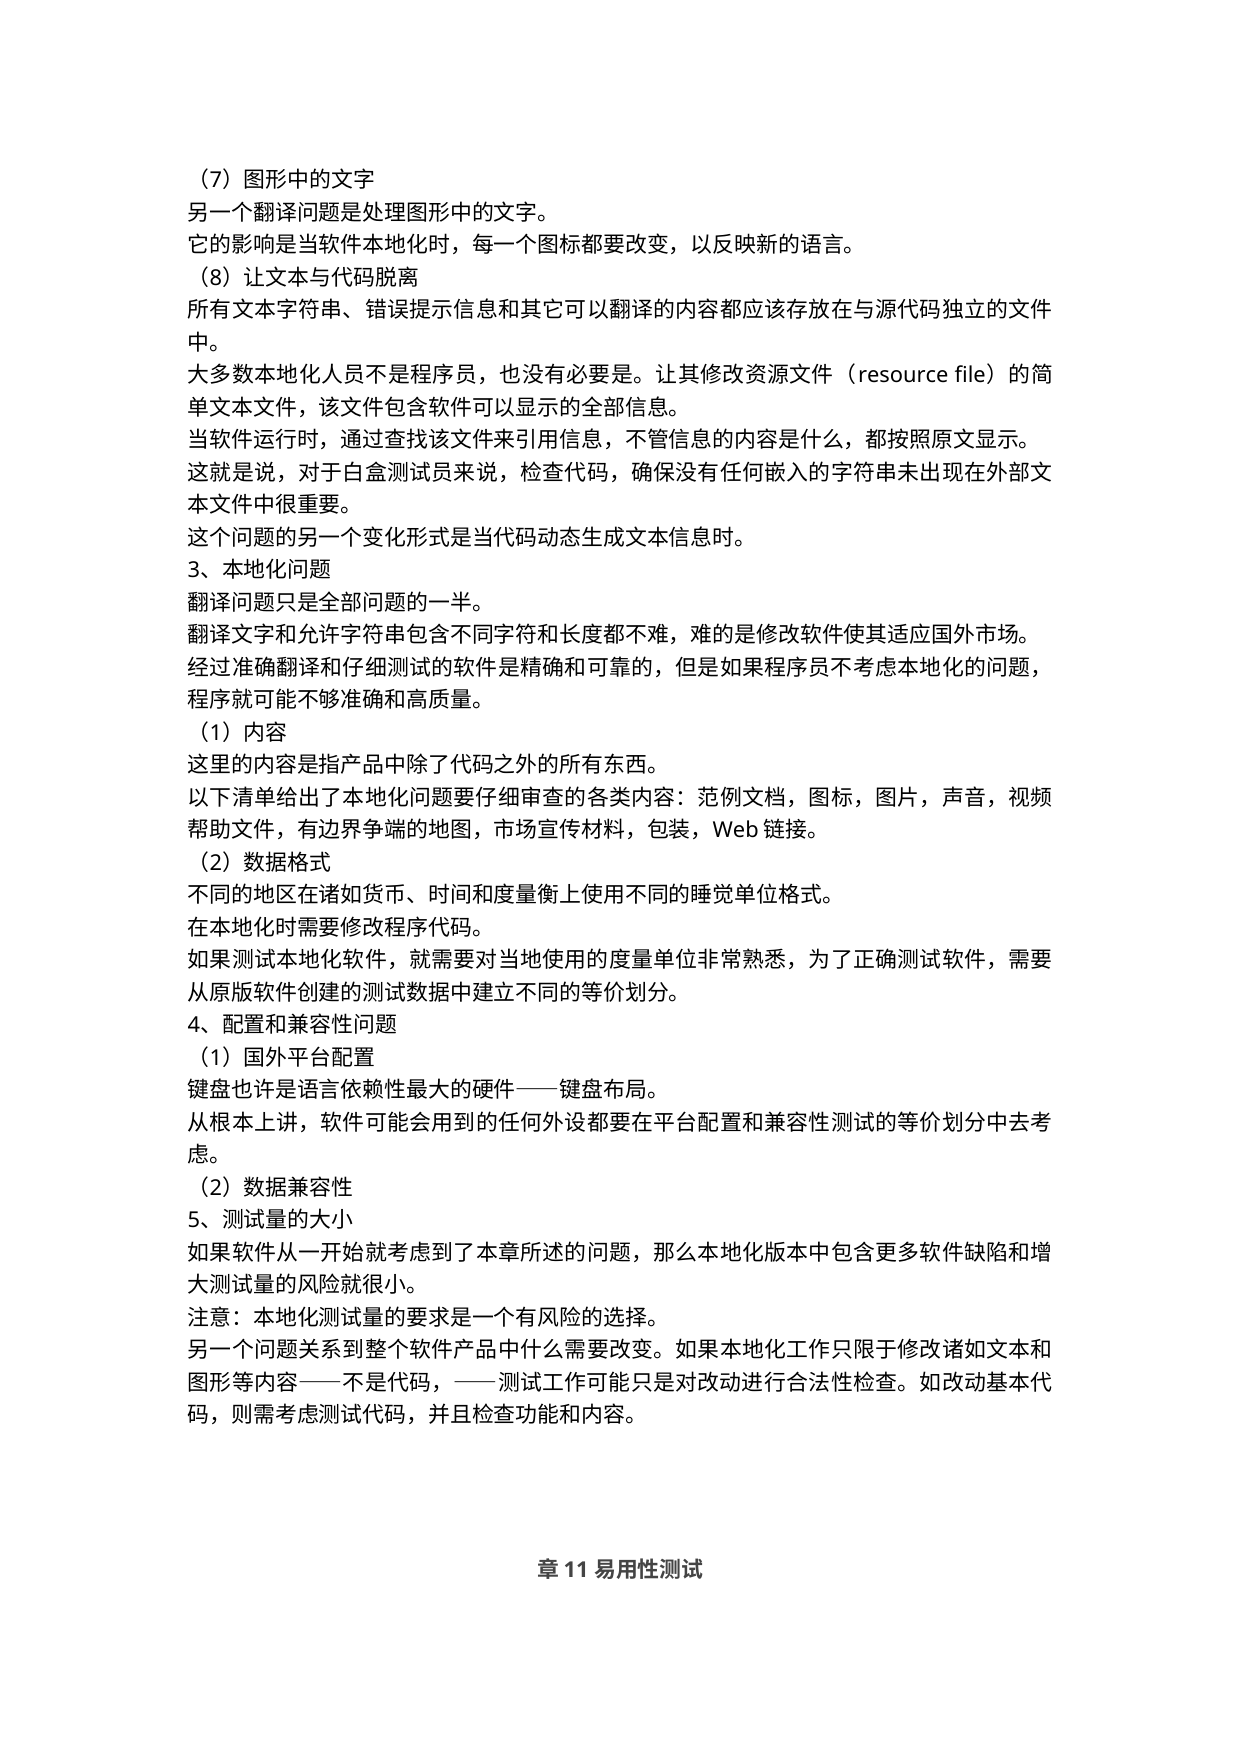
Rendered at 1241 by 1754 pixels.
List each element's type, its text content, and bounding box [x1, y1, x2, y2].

text 章11 易用性测试 [187, 1552, 1053, 1584]
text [187, 162, 1053, 1429]
